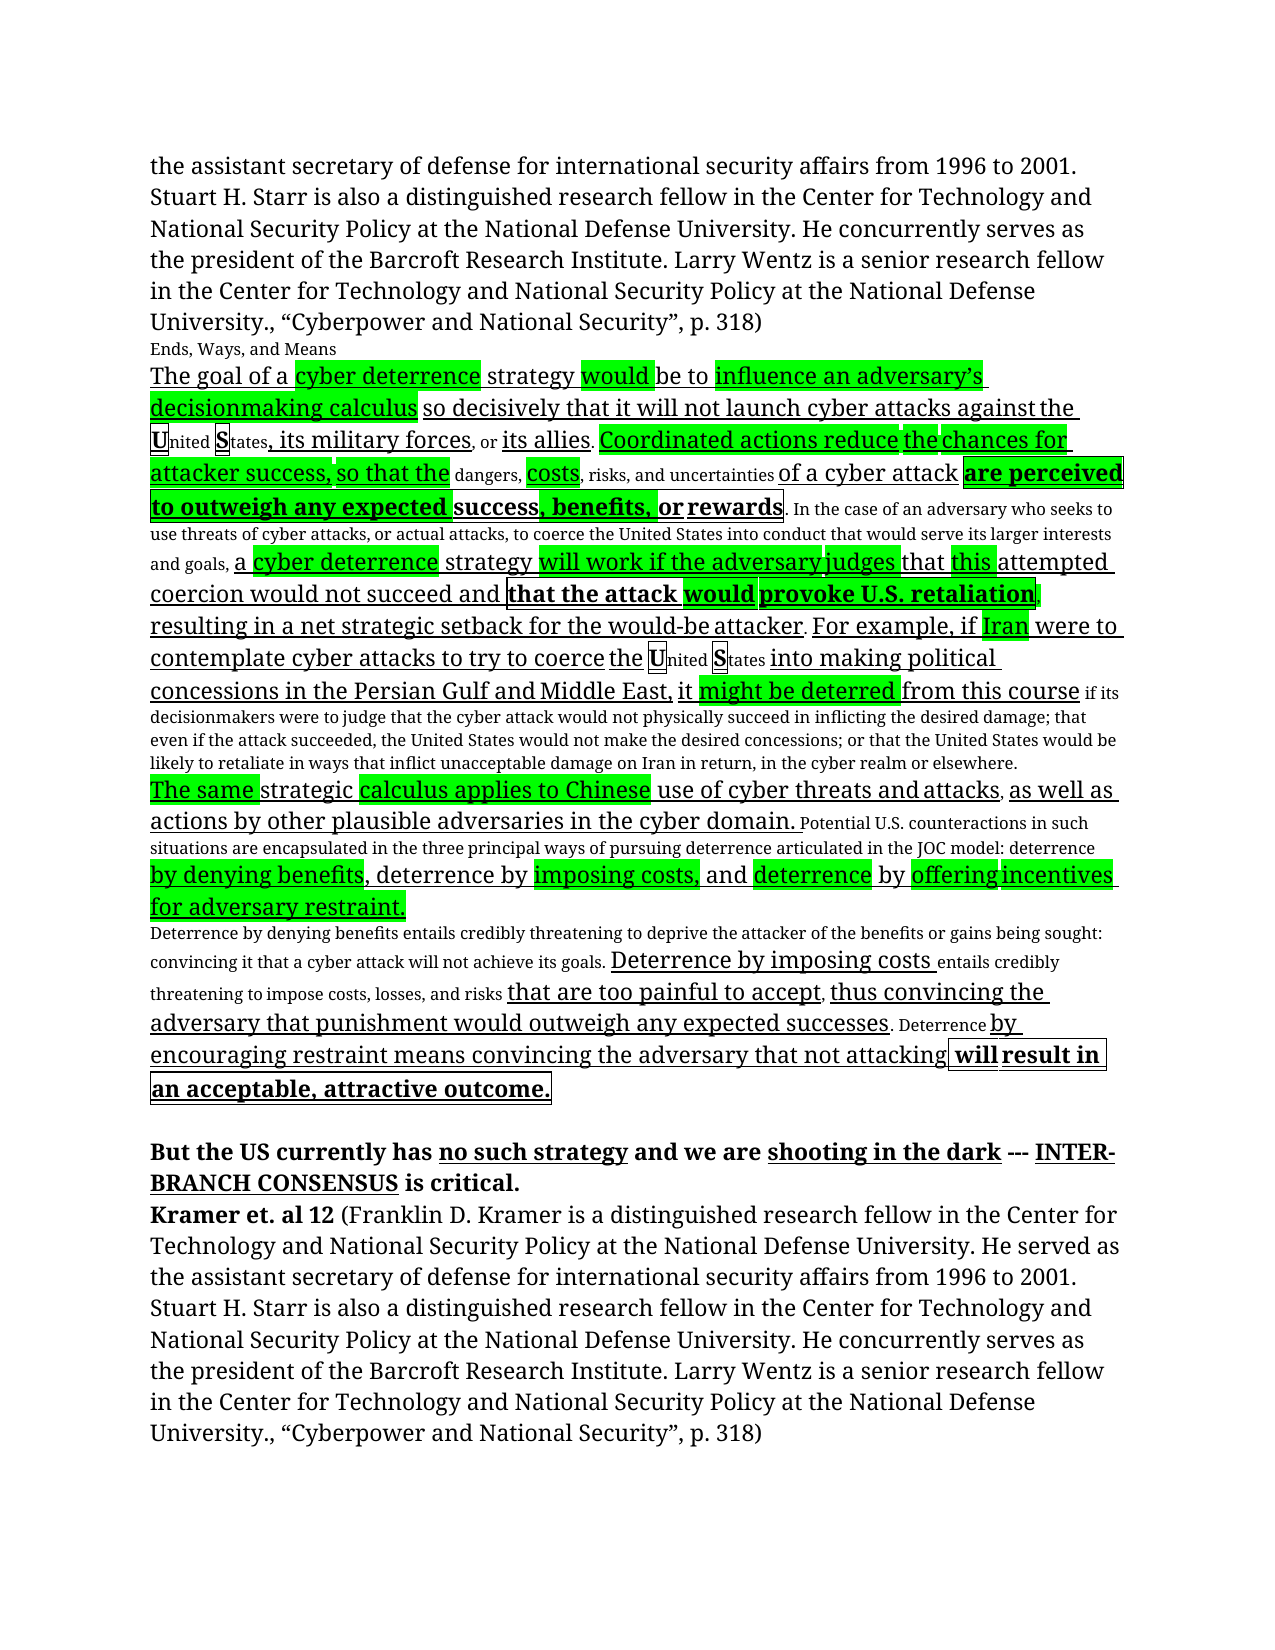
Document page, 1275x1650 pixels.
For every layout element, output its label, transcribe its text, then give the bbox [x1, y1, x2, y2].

text Ends, Ways, and Means [150, 337, 1125, 360]
text But the US currently has no such strategy and we are shooting in the dark --- INTER-BRANCH CONSENSUS is critical. [150, 1136, 1125, 1198]
text The goal of a cyber deterrence strategy would be to influence an adversary’s decisionmaking calculus so decisively that it will not launch cyber attacks against the United States, its military forces, or its allies. Coordinated actions reduce the chances for attacker success, so that the dangers, costs, risks, and uncertainties of a cyber attack are perceived to outweigh any expected success, benefits, or rewards. In the case of an adversary who seeks to use threats of cyber attacks, or actual attacks, to coerce the United States into conduct that would serve its larger interests and goals, a cyber deterrence strategy will work if the adversary judges that this attempted coercion would not succeed and that the attack would provoke U.S. retaliation, resulting in a net strategic setback for the would-be attacker. For example, if Iran were to contemplate cyber attacks to try to coerce the United States into making political concessions in the Persian Gulf and Middle East, it might be deterred from this course if its decisionmakers were to judge that the cyber attack would not physically succeed in inflicting the desired damage; that even if the attack succeeded, the United States would not make the desired concessions; or that the United States would be likely to retaliate in ways that inflict unacceptable damage on Iran in return, in the cyber realm or elsewhere. [150, 360, 1125, 774]
text The same strategic calculus applies to Chinese use of cyber threats and attacks, as well as actions by other plausible adversaries in the cyber domain. Potential U.S. counteractions in such situations are encapsulated in the three principal ways of pursuing deterrence articulated in the JOC model: deterrence by denying benefits, deterrence by imposing costs, and deterrence by offering incentives for adversary restraint. [150, 774, 1125, 922]
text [150, 150, 1125, 337]
text Deterrence by denying benefits entails credibly threatening to deprive the attacker of the benefits or gains being sought: convincing it that a cyber attack will not achieve its goals. Deterrence by imposing costs entails credibly threatening to impose costs, losses, and risks that are too painful to accept, thus convincing the adversary that punishment would outweigh any expected successes. Deterrence by encouraging restraint means convincing the adversary that not attacking will result in an acceptable, attractive outcome. [150, 922, 1125, 1105]
